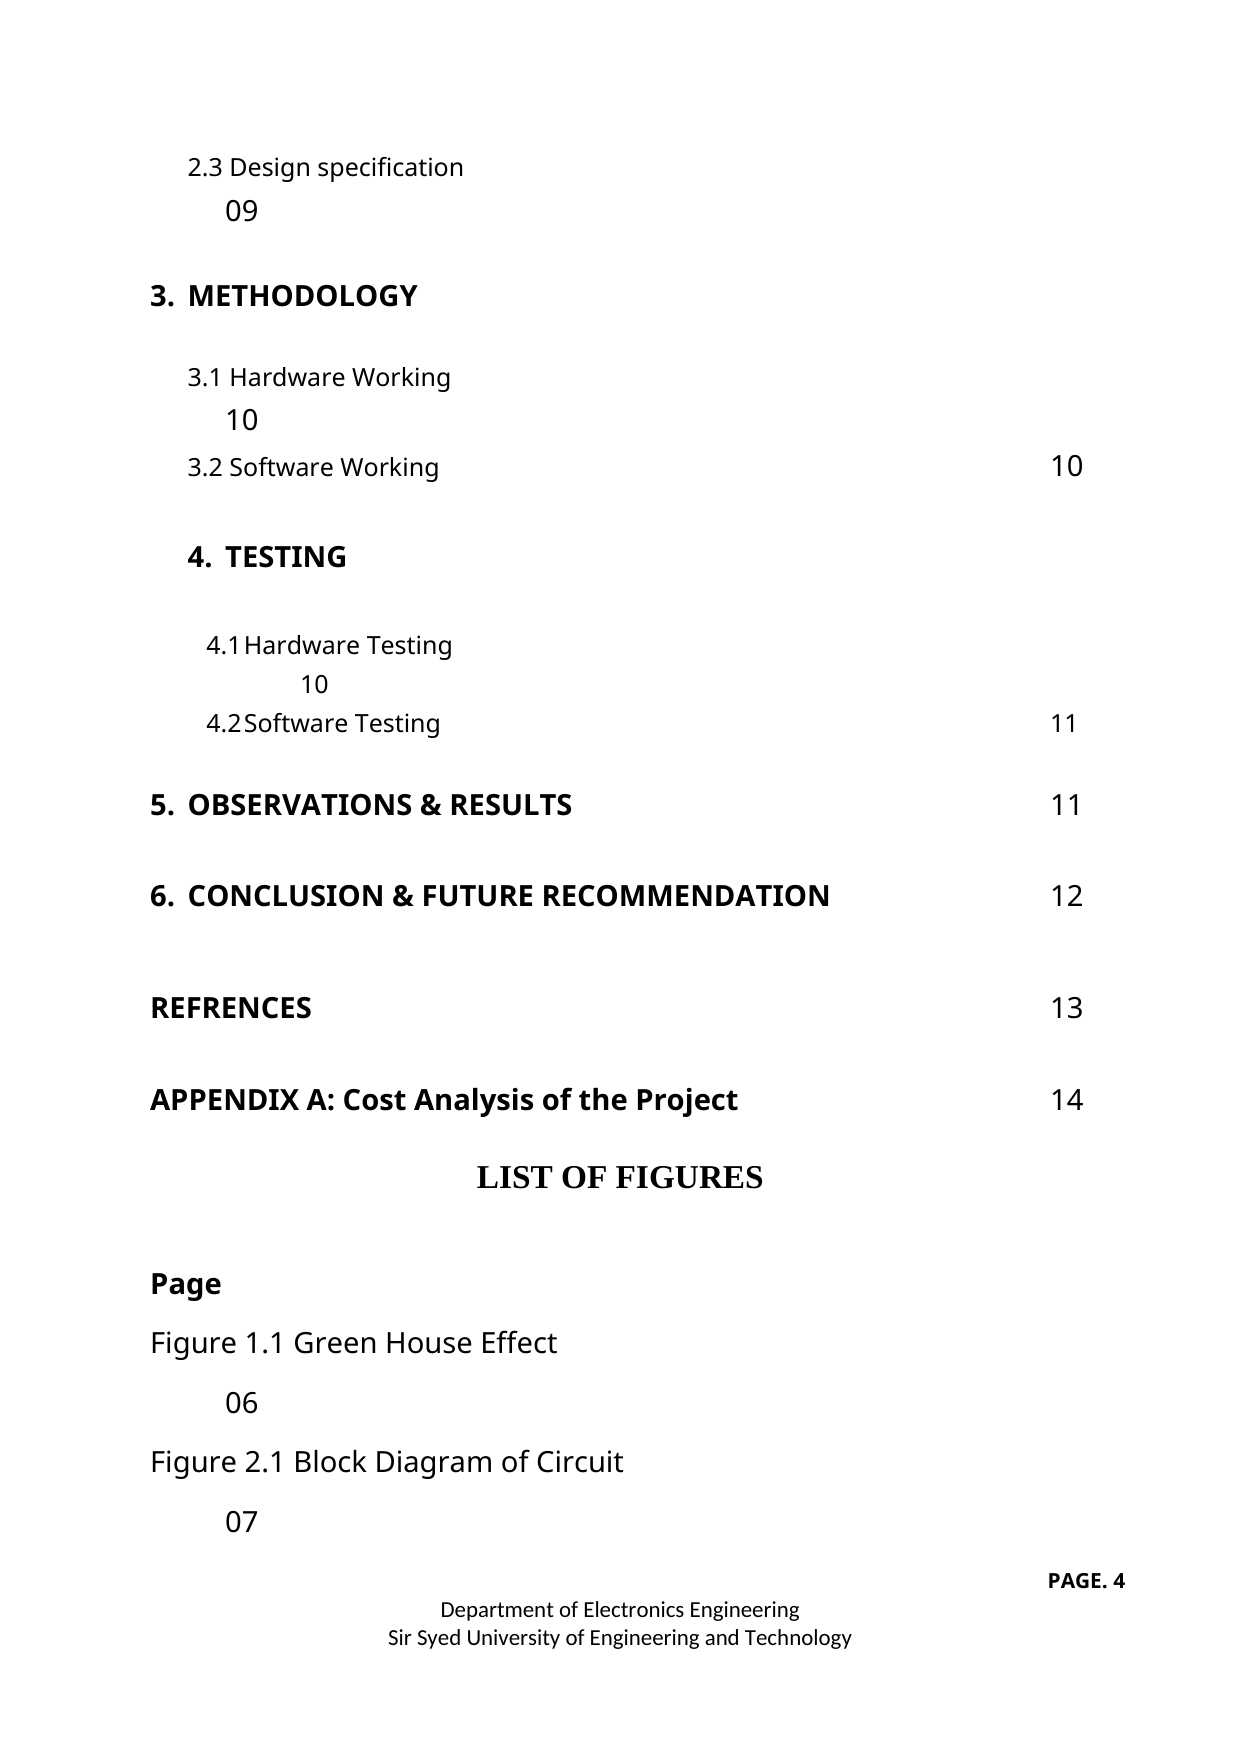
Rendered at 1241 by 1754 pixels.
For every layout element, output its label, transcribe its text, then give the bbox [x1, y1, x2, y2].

list 3.1 Hardware Working 10 [187, 359, 1090, 439]
text Figure 2.1 Block Diagram of Circuit 07 [150, 1441, 1090, 1541]
list OBSERVATIONS & RESULTS 11 [150, 784, 1090, 824]
list 2.3 Design specification 09 [187, 150, 1090, 230]
list Hardware Testing 10 [206, 628, 1090, 701]
list TESTING [187, 536, 1090, 576]
list METHODOLOGY [150, 275, 1090, 314]
list Software Testing 11 [206, 706, 1090, 740]
text REFRENCES 13 [150, 988, 1090, 1027]
list CONCLUSION & FUTURE RECOMMENDATION 12 [150, 876, 1090, 915]
text Page [150, 1215, 1090, 1303]
text Figure 1.1 Green House Effect 06 [150, 1322, 1090, 1422]
text LIST OF FIGURES [150, 1158, 1090, 1196]
list 3.2 Software Working 10 [187, 445, 1090, 485]
text APPENDIX A: Cost Analysis of the Project 14 [150, 1079, 1090, 1119]
